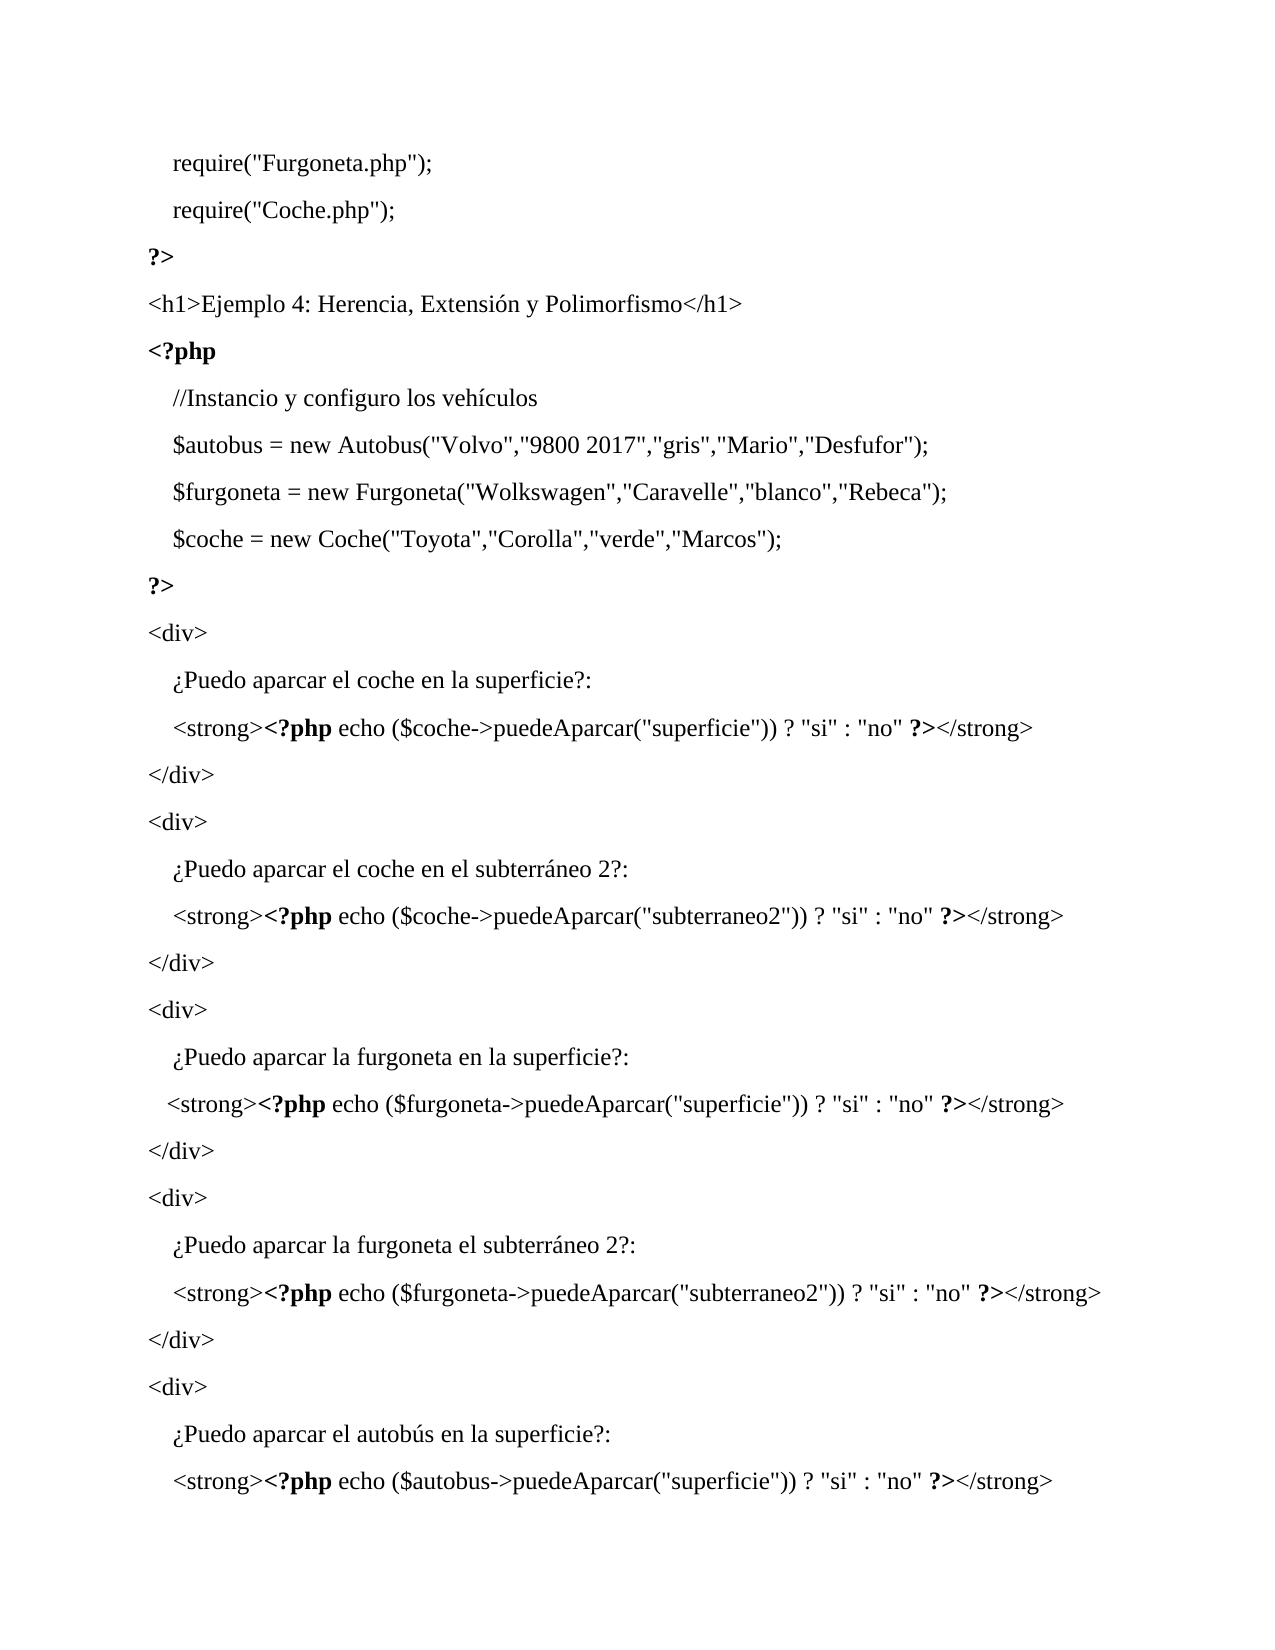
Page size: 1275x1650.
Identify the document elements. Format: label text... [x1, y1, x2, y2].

text ¿Puedo aparcar el coche en el subterráneo 2?: [148, 854, 1127, 883]
text <div> [148, 618, 1127, 647]
text require("Furgoneta.php"); [148, 148, 1127, 176]
text <?php [148, 336, 1127, 365]
text <h1>Ejemplo 4: Herencia, Extensión y Polimorfismo</h1> [148, 289, 1127, 318]
text $autobus = new Autobus("Volvo","9800 2017","gris","Mario","Desfufor"); [148, 430, 1127, 459]
text <div> [148, 807, 1127, 836]
text </div> [148, 1136, 1127, 1165]
text require("Coche.php"); [148, 195, 1127, 223]
text //Instancio y configuro los vehículos [148, 383, 1127, 412]
text <div> [148, 995, 1127, 1024]
text ?> [148, 571, 1127, 600]
text $coche = new Coche("Toyota","Corolla","verde","Marcos"); [148, 524, 1127, 553]
text $furgoneta = new Furgoneta("Wolkswagen","Caravelle","blanco","Rebeca"); [148, 477, 1127, 506]
text ¿Puedo aparcar el coche en la superficie?: [148, 666, 1127, 694]
text ¿Puedo aparcar la furgoneta el subterráneo 2?: [148, 1231, 1127, 1259]
text ¿Puedo aparcar la furgoneta en la superficie?: [148, 1042, 1127, 1071]
text <strong><?php echo ($furgoneta->puedeAparcar("superficie")) ? "si" : "no" ?></strong> [148, 1089, 1127, 1118]
text ¿Puedo aparcar el autobús en la superficie?: [148, 1419, 1127, 1448]
text <strong><?php echo ($coche->puedeAparcar("superficie")) ? "si" : "no" ?></strong> [148, 713, 1127, 741]
text </div> [148, 948, 1127, 977]
text </div> [148, 1325, 1127, 1353]
text ?> [148, 242, 1127, 271]
text <strong><?php echo ($autobus->puedeAparcar("superficie")) ? "si" : "no" ?></strong> [148, 1466, 1127, 1495]
text <div> [148, 1183, 1127, 1212]
text <div> [148, 1372, 1127, 1401]
text <strong><?php echo ($coche->puedeAparcar("subterraneo2")) ? "si" : "no" ?></strong> [148, 901, 1127, 930]
text <strong><?php echo ($furgoneta->puedeAparcar("subterraneo2")) ? "si" : "no" ?></strong> [148, 1278, 1127, 1306]
text </div> [148, 760, 1127, 788]
